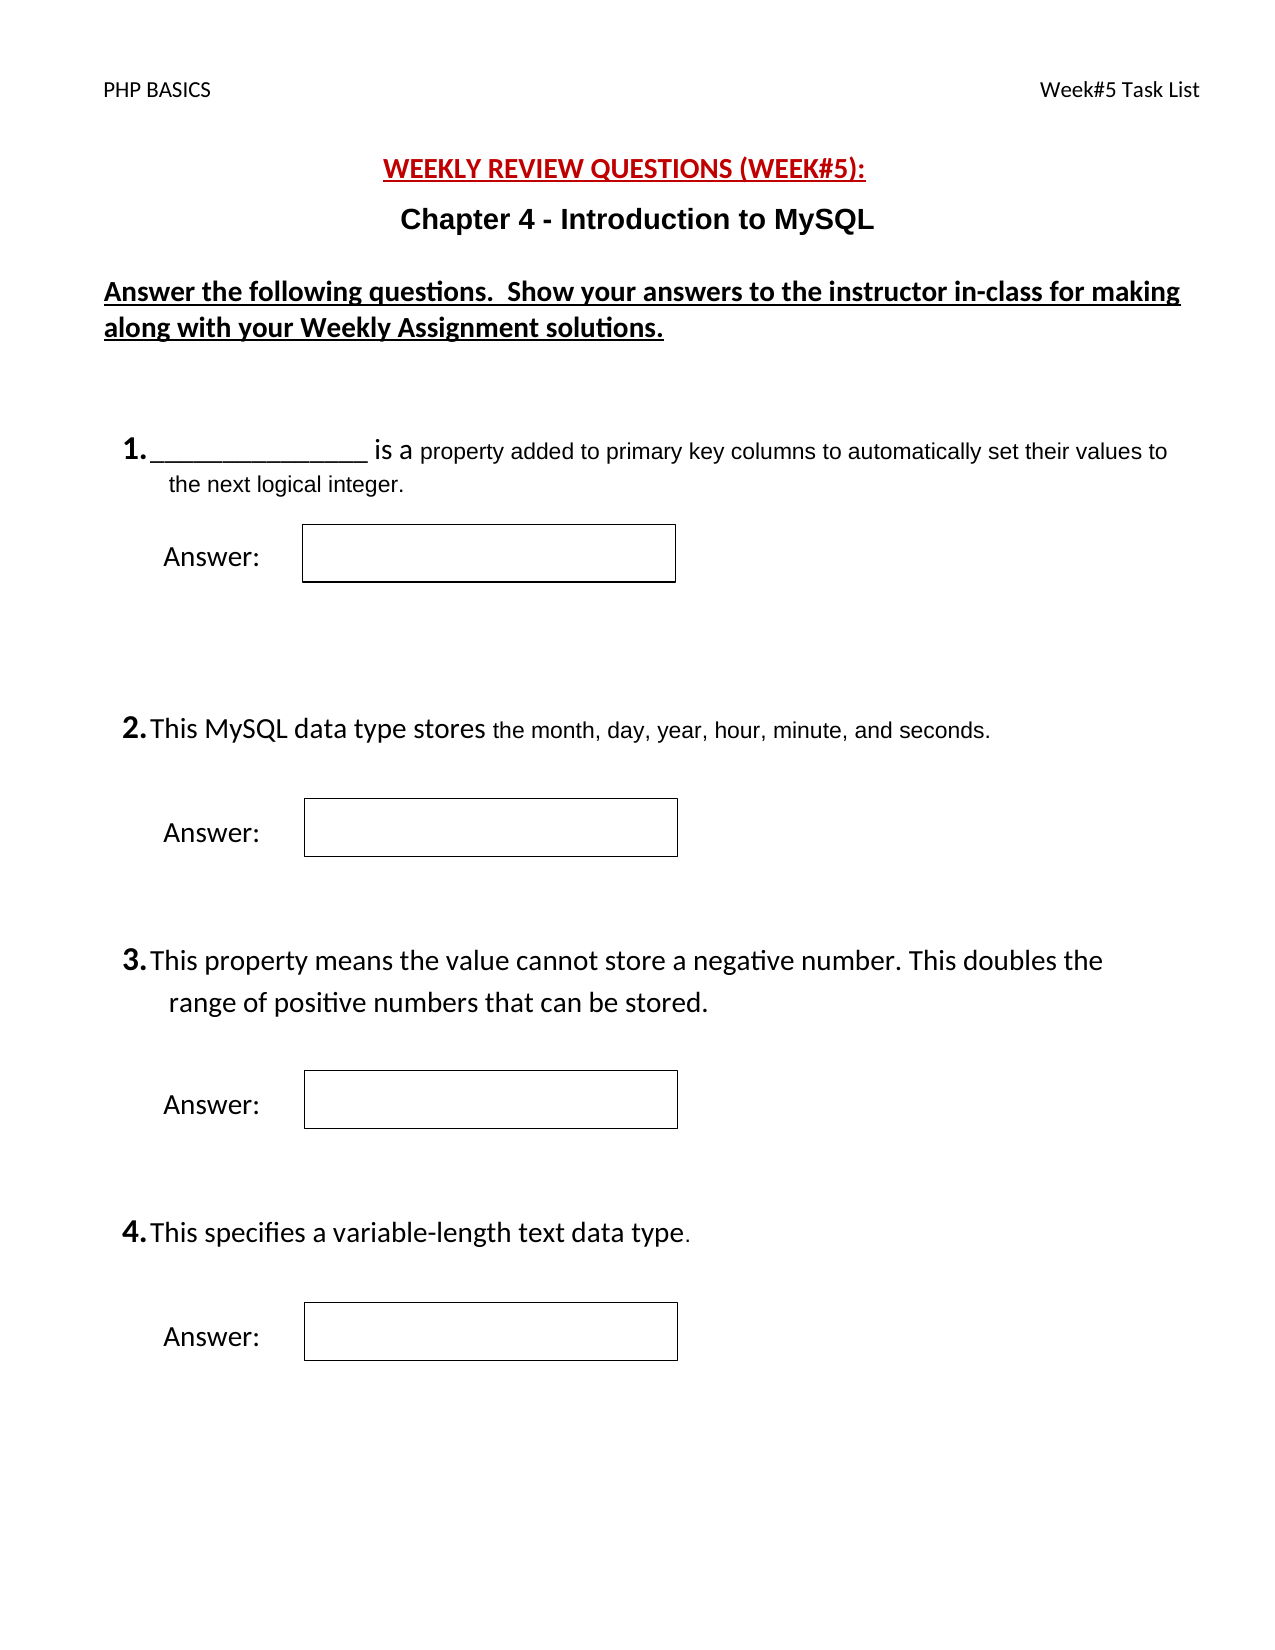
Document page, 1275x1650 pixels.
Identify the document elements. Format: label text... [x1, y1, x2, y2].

text Answer: [150, 773, 1172, 850]
text Answer: [150, 1046, 1172, 1122]
text Answer: [150, 1278, 1172, 1354]
list Answer the following questions. Show your answers to the instructor in-class for making along with your Weekly Assignment solutions. [103, 273, 1182, 345]
list This property means the value cannot store a negative number. This doubles the range of positive numbers that can be stored. [122, 938, 1172, 1019]
text WEEKLY REVIEW QUESTIONS (WEEK#5): Chapter 4 - Introduction to MySQL [150, 150, 1125, 236]
text Answer: [150, 522, 1172, 573]
list _______________ is a property added to primary key columns to automatically set their values to the next logical integer. [122, 427, 1172, 498]
list This specifies a variable-length text data type. [122, 1210, 1172, 1251]
list This MySQL data type stores the month, day, year, hour, minute, and seconds. [122, 706, 1172, 746]
